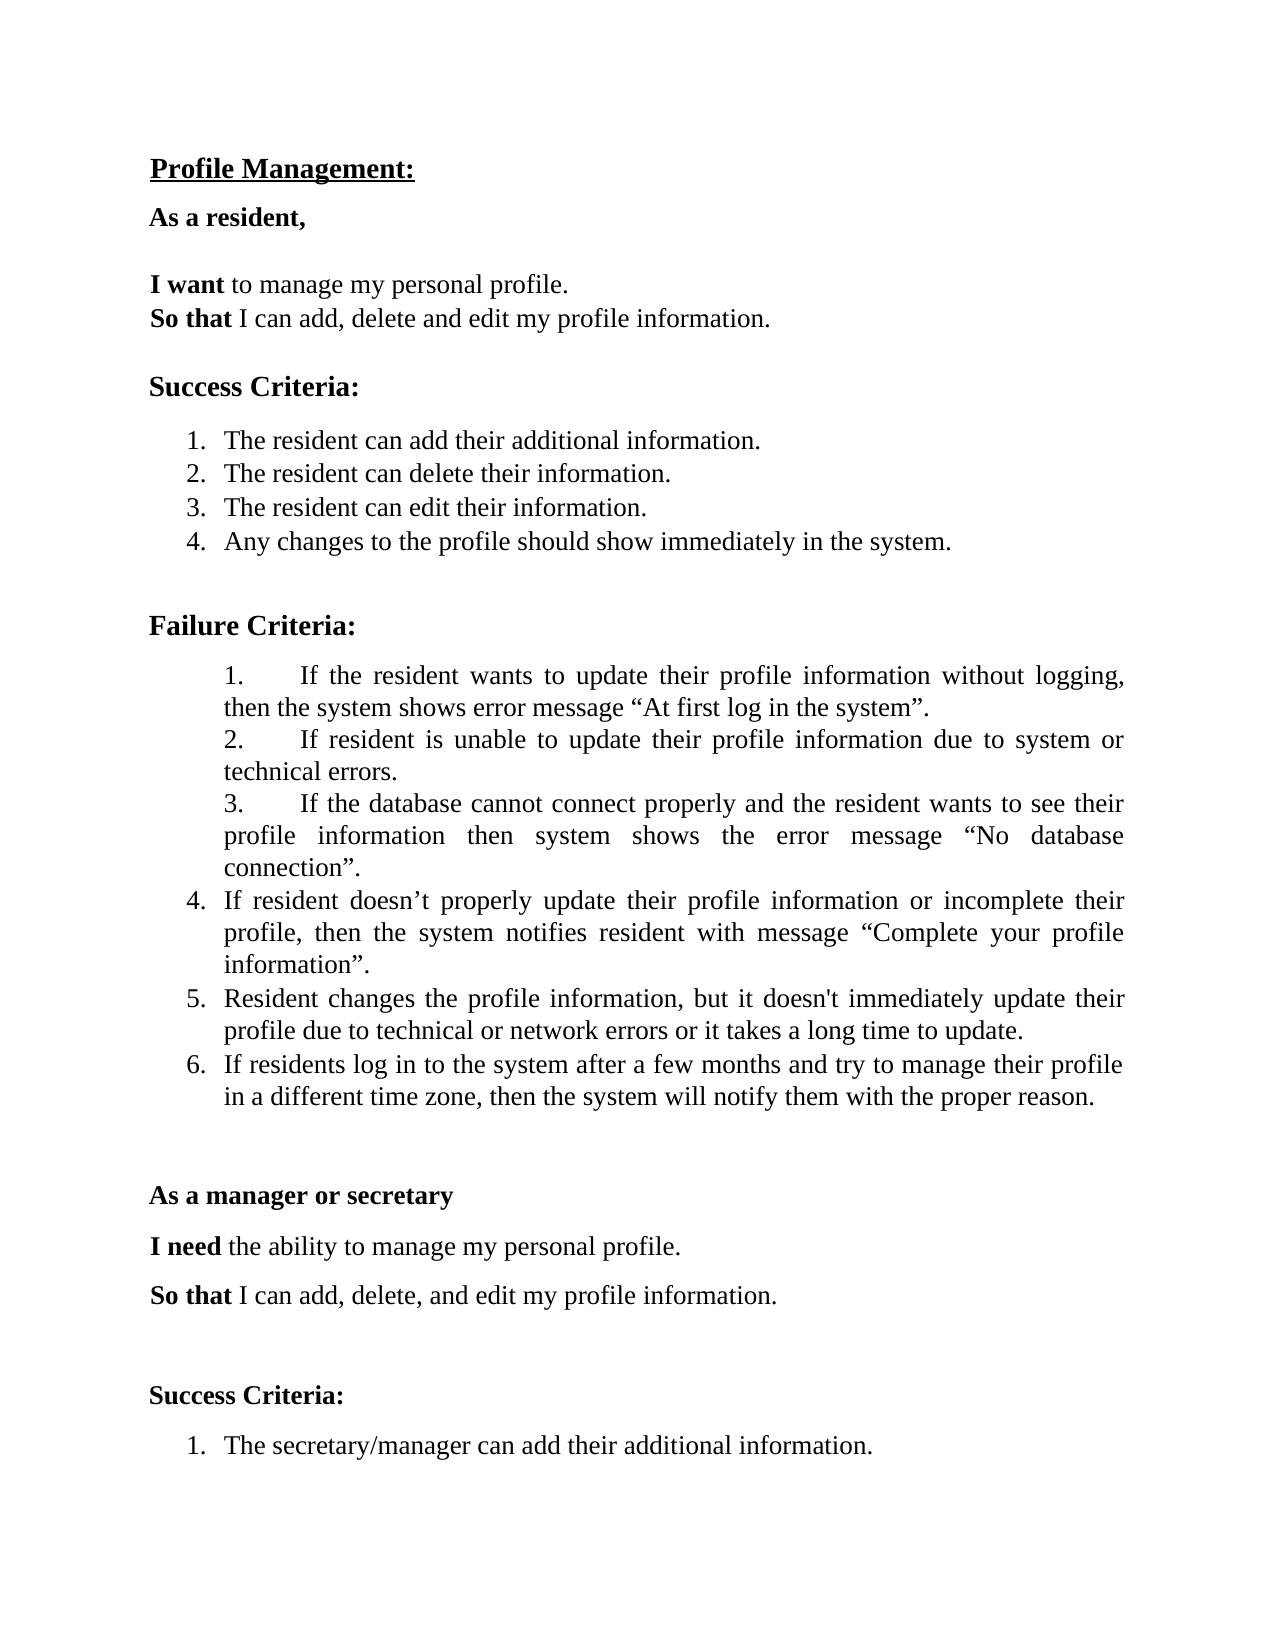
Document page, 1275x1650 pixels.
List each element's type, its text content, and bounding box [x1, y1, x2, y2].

list The resident can edit their information. [186, 491, 1125, 522]
list If resident doesn’t properly update their profile information or incomplete their profile, then the system notifies resident with message “Complete your profile information”. [186, 884, 1125, 979]
list If residents log in to the system after a few months and try to manage their profile in a different time zone, then the system will notify them with the proper reason. [186, 1048, 1125, 1111]
list Any changes to the profile should show immediately in the system. [186, 525, 1125, 556]
text Success Criteria: [148, 369, 1125, 403]
text As a resident, [148, 202, 1125, 233]
text I want to manage my personal profile. [150, 269, 1125, 300]
list If the database cannot connect properly and the resident wants to see their profile information then system shows the error message “No database connection”. [223, 787, 1125, 882]
text I need the ability to manage my personal profile. [150, 1229, 1125, 1261]
list If the resident wants to update their profile information without logging, then the system shows error message “At first log in the system”. [223, 659, 1125, 722]
list The secretary/manager can add their additional information. [186, 1429, 1125, 1460]
list If resident is unable to update their profile information due to system or technical errors. [223, 723, 1125, 786]
text So that I can add, delete and edit my profile information. [150, 302, 1125, 333]
text As a manager or secretary [148, 1179, 1125, 1211]
text Profile Management: [150, 151, 1125, 184]
list Resident changes the profile information, but it doesn't immediately update their profile due to technical or network errors or it takes a long time to update. [186, 982, 1125, 1045]
text So that I can add, delete, and edit my profile information. [150, 1279, 1125, 1310]
list The resident can delete their information. [186, 457, 1125, 488]
list The resident can add their additional information. [186, 424, 1125, 455]
text Failure Criteria: [148, 608, 1125, 642]
text Success Criteria: [148, 1379, 1125, 1410]
